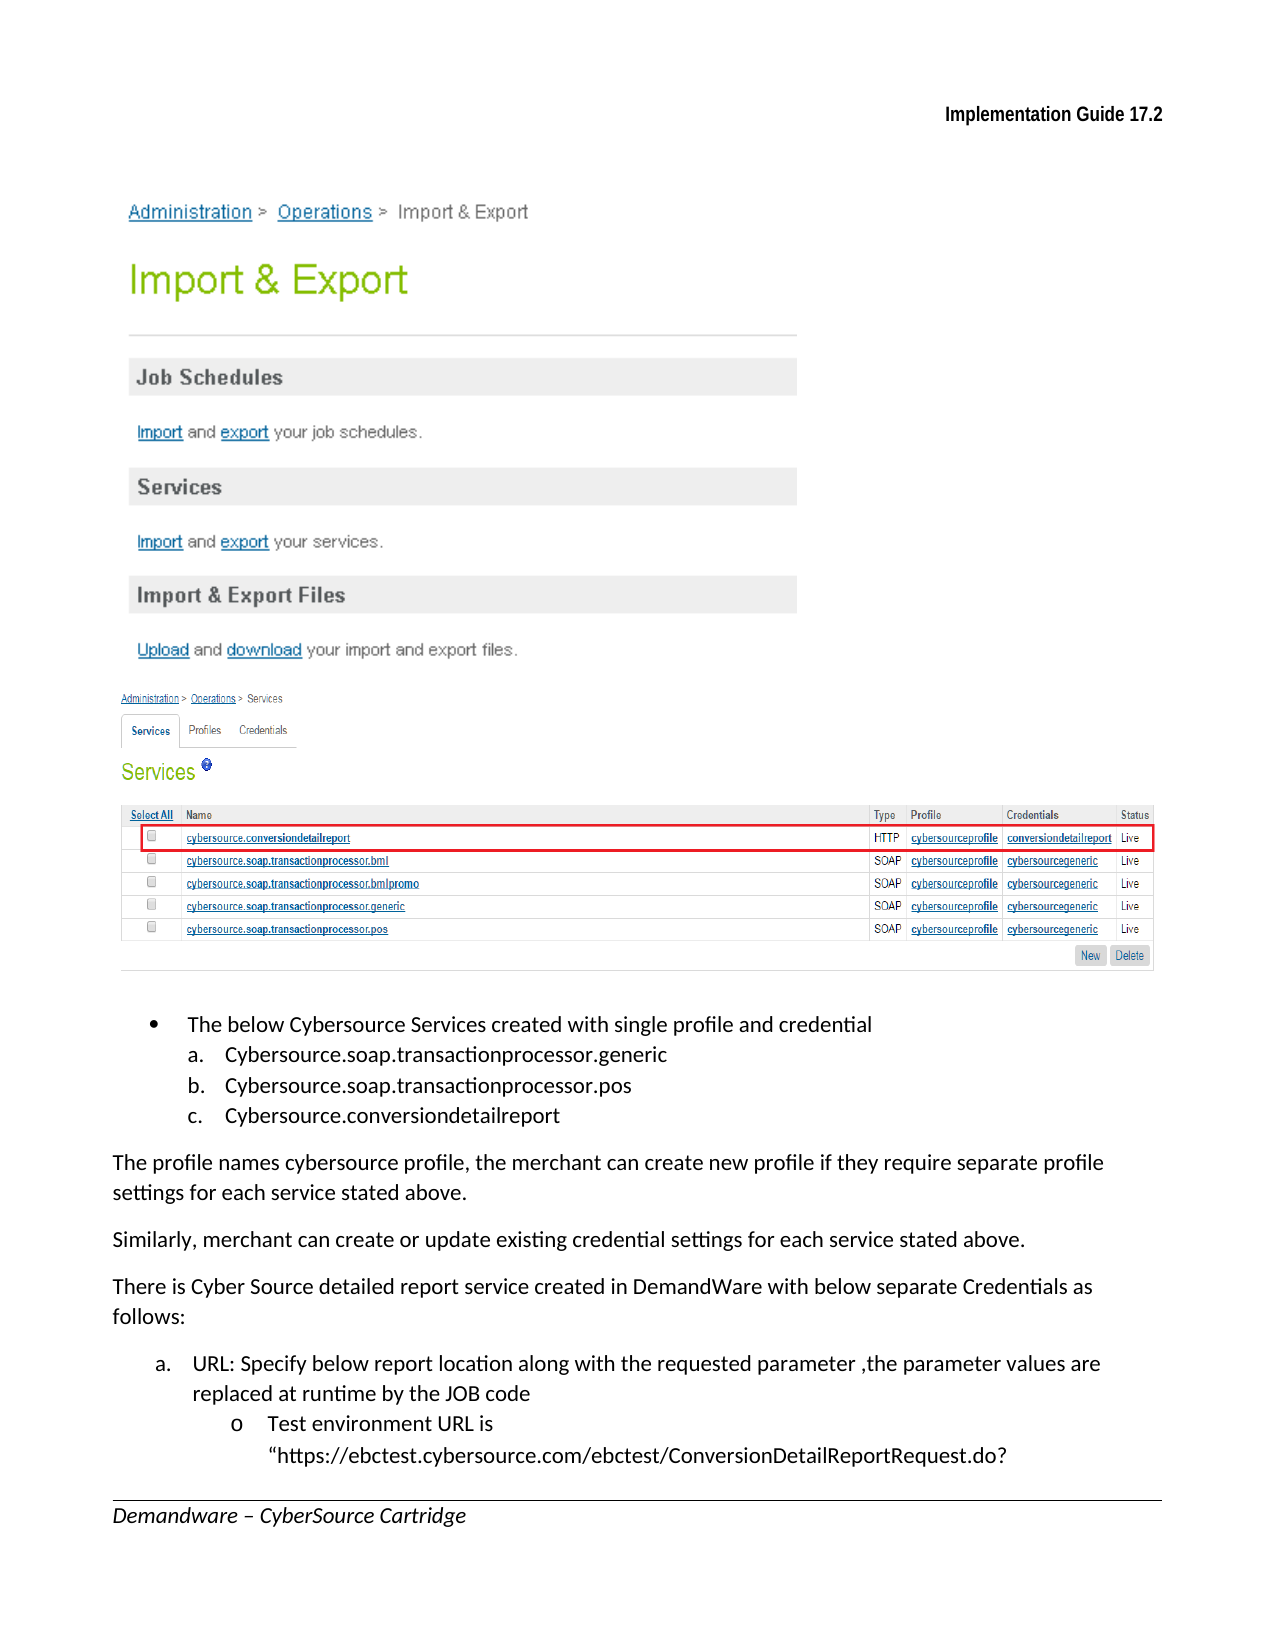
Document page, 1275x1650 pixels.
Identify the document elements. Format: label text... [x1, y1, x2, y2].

text There is Cyber Source detailed report service created in DemandWare with below separate Credentials as follows: [112, 1272, 1162, 1330]
list The below Cybersource Services created with single profile and credential [150, 1010, 1162, 1038]
list Cybersource.conversiondetailreport [187, 1101, 1162, 1129]
picture [112, 187, 797, 681]
list Cybersource.soap.transactionprocessor.pos [187, 1071, 1162, 1099]
list URL: Specify below report location along with the requested parameter ,the parameter values are replaced at runtime by the JOB code [155, 1349, 1162, 1407]
text Similarly, merchant can create or update existing credential settings for each service stated above. [112, 1225, 1162, 1253]
picture [112, 683, 1163, 992]
text The profile names cybersource profile, the merchant can create new profile if they require separate profile settings for each service stated above. [112, 1148, 1162, 1206]
list Cybersource.soap.transactionprocessor.generic [187, 1041, 1162, 1069]
